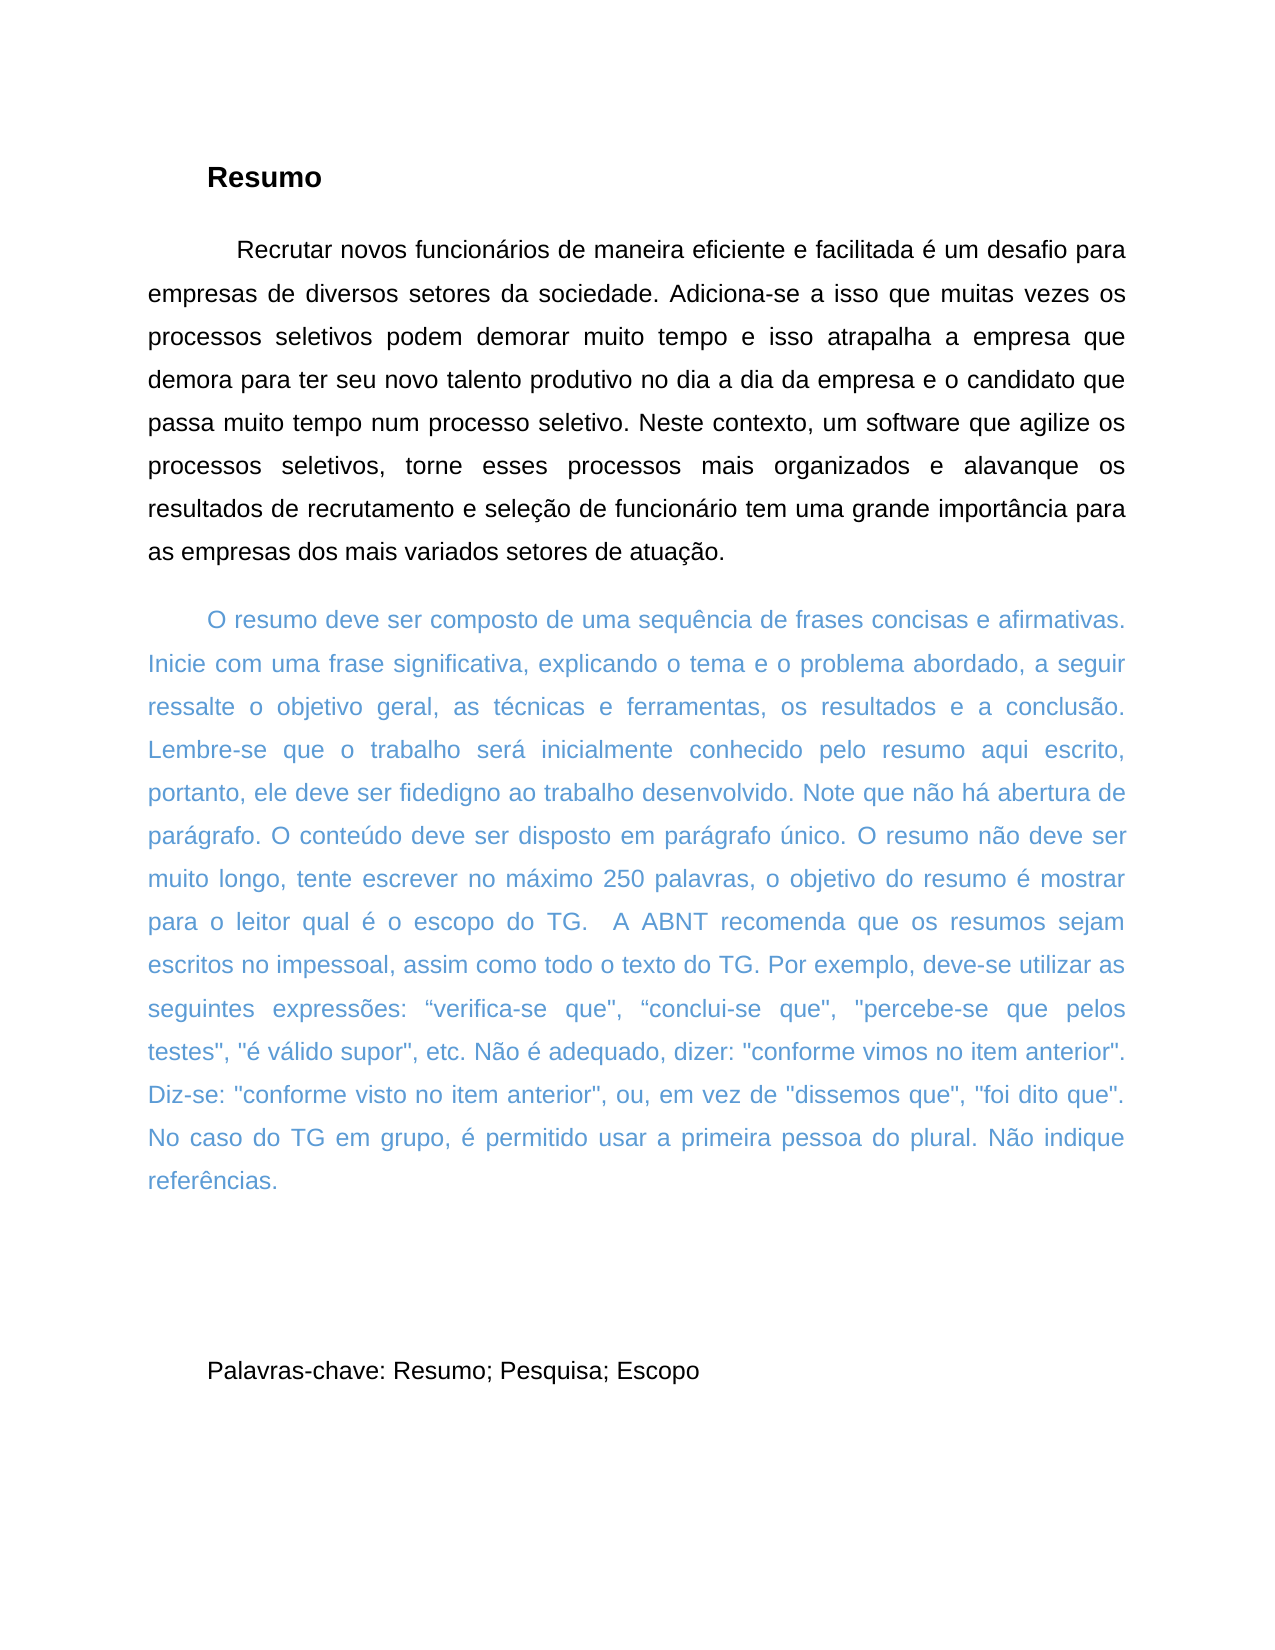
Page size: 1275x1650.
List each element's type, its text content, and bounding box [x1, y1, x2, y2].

text Recrutar novos funcionários de maneira eficiente e facilitada é um desafio para empresas de diversos setores da sociedade. Adiciona-se a isso que muitas vezes os processos seletivos podem demorar muito tempo e isso atrapalha a empresa que demora para ter seu novo talento produtivo no dia a dia da empresa e o candidato que passa muito tempo num processo seletivo. Neste contexto, um software que agilize os processos seletivos, torne esses processos mais organizados e alavanque os resultados de recrutamento e seleção de funcionário tem uma grande importância para as empresas dos mais variados setores de atuação. [148, 236, 1127, 566]
title Resumo [148, 160, 1127, 194]
text Palavras-chave: Resumo; Pesquisa; Escopo [148, 1356, 1127, 1385]
text O resumo deve ser composto de uma sequência de frases concisas e afirmativas. Inicie com uma frase significativa, explicando o tema e o problema abordado, a seguir ressalte o objetivo geral, as técnicas e ferramentas, os resultados e a conclusão. Lembre-se que o trabalho será inicialmente conhecido pelo resumo aqui escrito, portanto, ele deve ser fidedigno ao trabalho desenvolvido. Note que não há abertura de parágrafo. O conteúdo deve ser disposto em parágrafo único. O resumo não deve ser muito longo, tente escrever no máximo 250 palavras, o objetivo do resumo é mostrar para o leitor qual é o escopo do TG. A ABNT recomenda que os resumos sejam escritos no impessoal, assim como todo o texto do TG. Por exemplo, deve-se utilizar as seguintes expressões: “verifica-se que", “conclui-se que", "percebe-se que pelos testes", "é válido supor", etc. Não é adequado, dizer: "conforme vimos no item anterior". Diz-se: "conforme visto no item anterior", ou, em vez de "dissemos que", "foi dito que". No caso do TG em grupo, é permitido usar a primeira pessoa do plural. Não indique referências. [148, 606, 1127, 1195]
